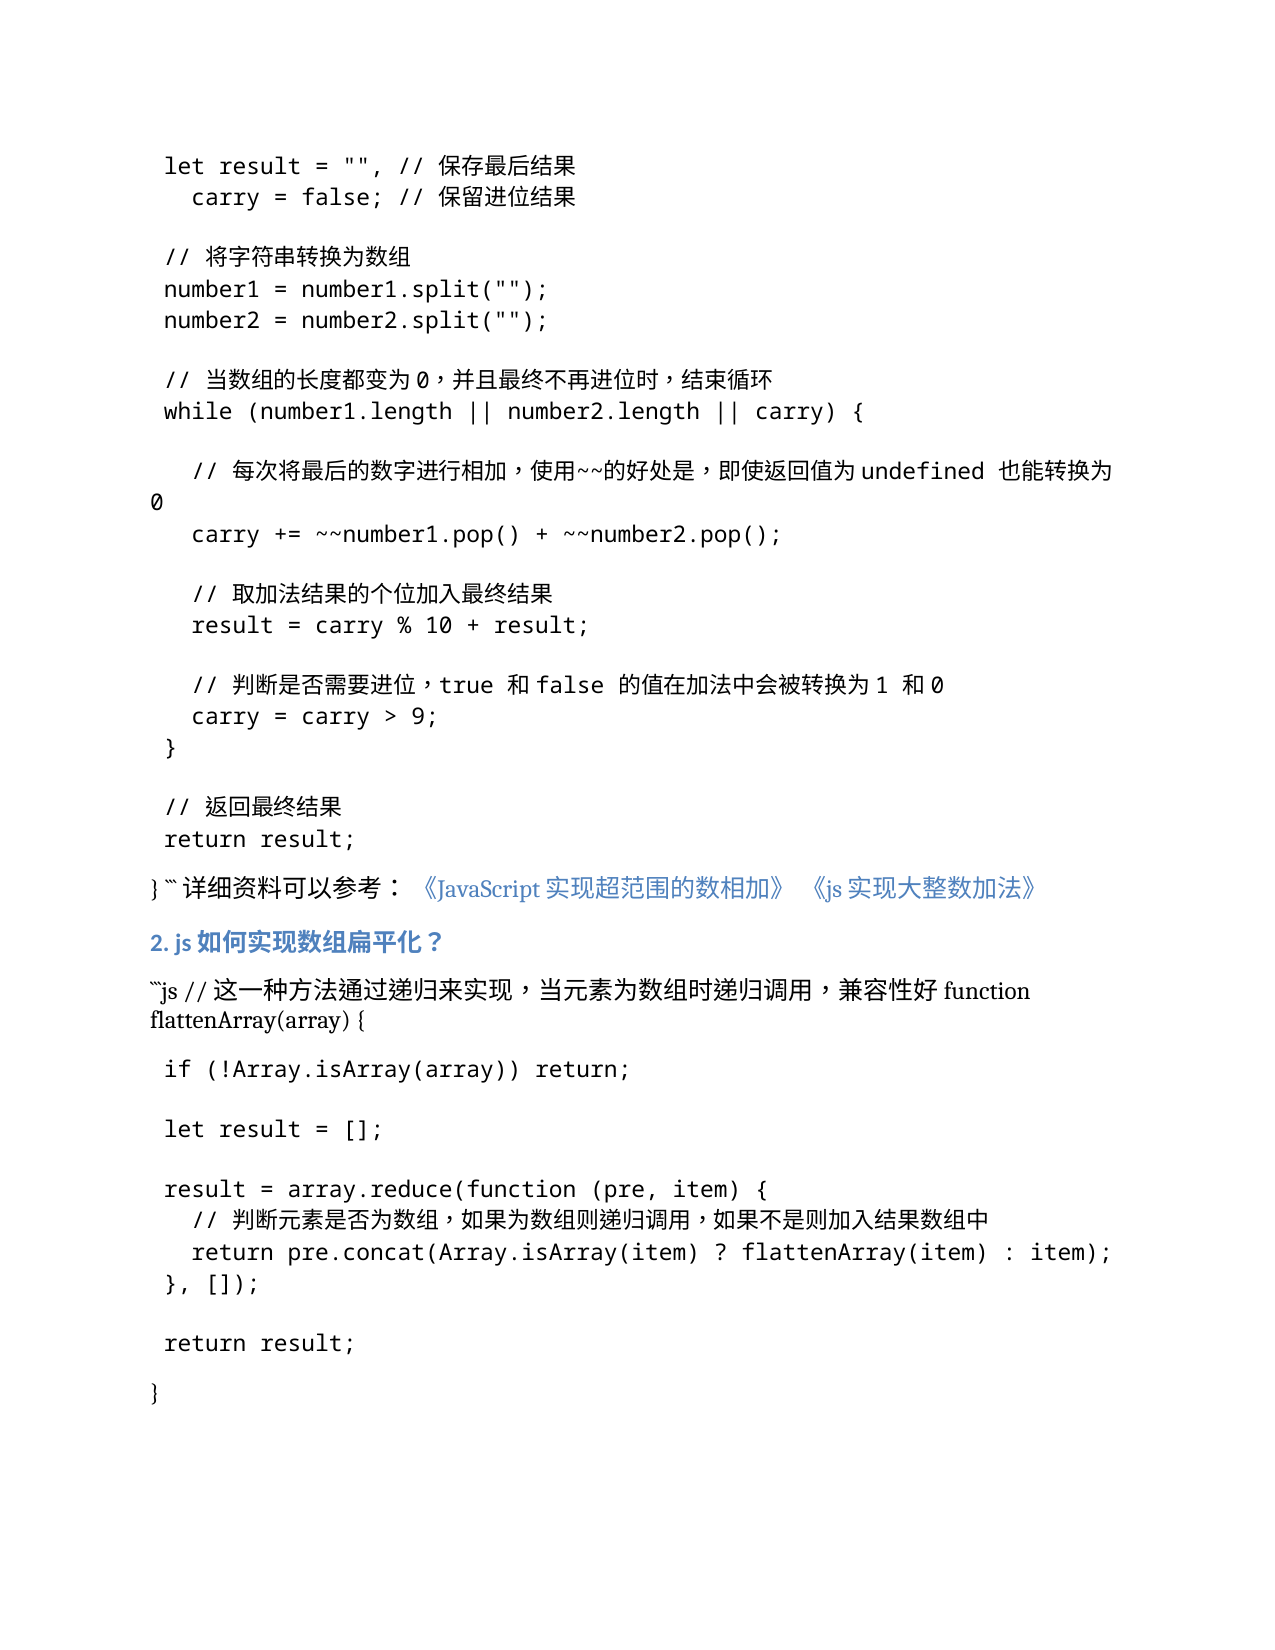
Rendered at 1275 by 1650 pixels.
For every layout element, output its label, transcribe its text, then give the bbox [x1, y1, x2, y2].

text } ``` 详细资料可以参考： 《JavaScript实现超范围的数相加》 《js 实现大整数加法》 [150, 874, 1125, 903]
text } [150, 1379, 1125, 1408]
text let result = "", // 保存最后结果 carry = false; // 保留进位结果 // 将字符串转换为数组 number1 = number1.split(""); number2 = number2.split(""); // 当数组的长度都变为0，并且最终不再进位时，结束循环 while (number1.length || number2.length || carry) { // 每次将最后的数字进行相加，使用~~的好处是，即使返回值为 undefined 也能转换为 0 carry += ~~number1.pop() + ~~number2.pop(); // 取加法结果的个位加入最终结果 result = carry % 10 + result; // 判断是否需要进位，true 和 false 的值在加法中会被转换为 1 和 0 carry = carry > 9; } // 返回最终结果 return result; [150, 150, 1125, 854]
text ```js // 这一种方法通过递归来实现，当元素为数组时递归调用，兼容性好 function flattenArray(array) { [150, 977, 1125, 1034]
subtitle 2. js 如何实现数组扁平化？ [150, 924, 1125, 958]
text if (!Array.isArray(array)) return; let result = []; result = array.reduce(function (pre, item) { // 判断元素是否为数组，如果为数组则递归调用，如果不是则加入结果数组中 return pre.concat(Array.isArray(item) ? flattenArray(item) : item); }, []); return result; [150, 1053, 1125, 1358]
